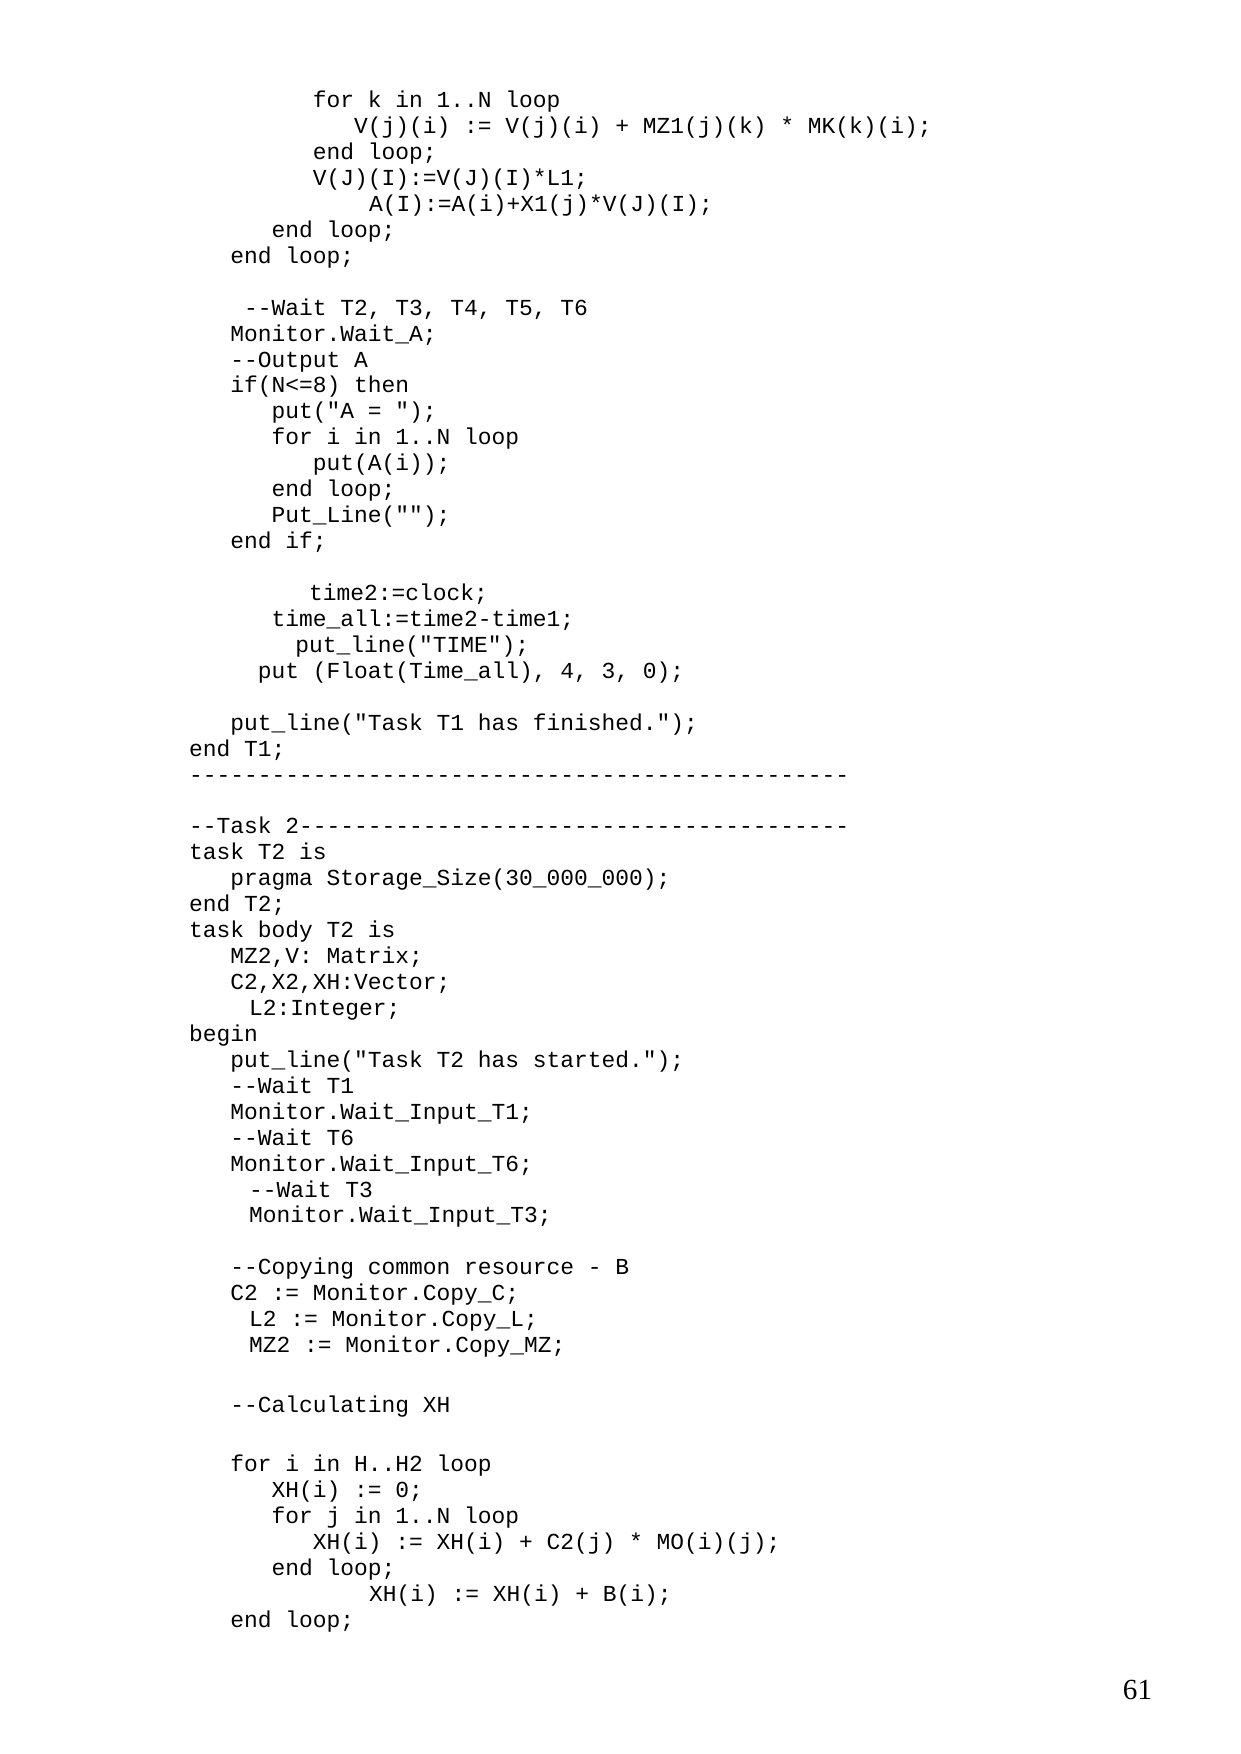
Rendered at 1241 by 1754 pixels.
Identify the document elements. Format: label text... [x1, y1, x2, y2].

text Monitor.Wait_Input_T3; [148, 1204, 1152, 1230]
text C2 := Monitor.Copy_C; [148, 1282, 1152, 1308]
text end T2; [148, 893, 1152, 918]
text V(J)(I):=V(J)(I)*L1; [148, 166, 1152, 192]
text L2:Integer; [148, 996, 1152, 1022]
text put (Float(Time_all), 4, 3, 0); [148, 659, 1152, 685]
text end T1; [148, 737, 1152, 763]
text MZ2 := Monitor.Copy_MZ; [148, 1333, 1152, 1359]
text put_line("Task T1 has finished."); [148, 711, 1152, 737]
text --Wait T3 [148, 1178, 1152, 1204]
text for j in 1..N loop [148, 1504, 1152, 1530]
text time_all:=time2-time1; [148, 607, 1152, 633]
text for i in H..H2 loop [148, 1452, 1152, 1478]
text --Wait T1 [148, 1074, 1152, 1100]
text put_line("TIME"); [148, 633, 1152, 659]
text end loop; [148, 140, 1152, 166]
text MZ2,V: Matrix; [148, 944, 1152, 970]
text --Task 2---------------------------------------- [148, 815, 1152, 841]
text C2,X2,XH:Vector; [148, 970, 1152, 996]
text end loop; [148, 1556, 1152, 1582]
text for k in 1..N loop [148, 88, 1152, 114]
text Put_Line(""); [148, 503, 1152, 529]
text put_line("Task T2 has started."); [148, 1048, 1152, 1074]
text put("A = "); [148, 400, 1152, 426]
text ------------------------------------------------ [148, 763, 1152, 789]
text task T2 is [148, 841, 1152, 867]
text end loop; [148, 218, 1152, 244]
text XH(i) := XH(i) + B(i); [148, 1582, 1152, 1608]
text task body T2 is [148, 918, 1152, 944]
text Monitor.Wait_Input_T1; [148, 1100, 1152, 1126]
text pragma Storage_Size(30_000_000); [148, 867, 1152, 893]
text --Wait T2, T3, T4, T5, T6 [148, 296, 1152, 322]
text end if; [148, 529, 1152, 555]
text A(I):=A(i)+X1(j)*V(J)(I); [148, 192, 1152, 218]
text time2:=clock; [148, 581, 1152, 607]
text end loop; [148, 1608, 1152, 1634]
text put(A(i)); [148, 452, 1152, 478]
text --Wait T6 [148, 1126, 1152, 1152]
text Monitor.Wait_A; [148, 322, 1152, 348]
text if(N<=8) then [148, 374, 1152, 400]
text begin [148, 1022, 1152, 1048]
text end loop; [148, 244, 1152, 270]
text end loop; [148, 478, 1152, 503]
text XH(i) := XH(i) + C2(j) * MO(i)(j); [148, 1530, 1152, 1556]
text for i in 1..N loop [148, 426, 1152, 452]
text L2 := Monitor.Copy_L; [148, 1308, 1152, 1333]
text Monitor.Wait_Input_T6; [148, 1152, 1152, 1178]
text --Copying common resource - B [148, 1256, 1152, 1282]
text V(j)(i) := V(j)(i) + MZ1(j)(k) * MK(k)(i); [148, 114, 1152, 140]
text --Calculating XH [148, 1393, 1152, 1419]
text XH(i) := 0; [148, 1478, 1152, 1504]
text --Output A [148, 348, 1152, 374]
